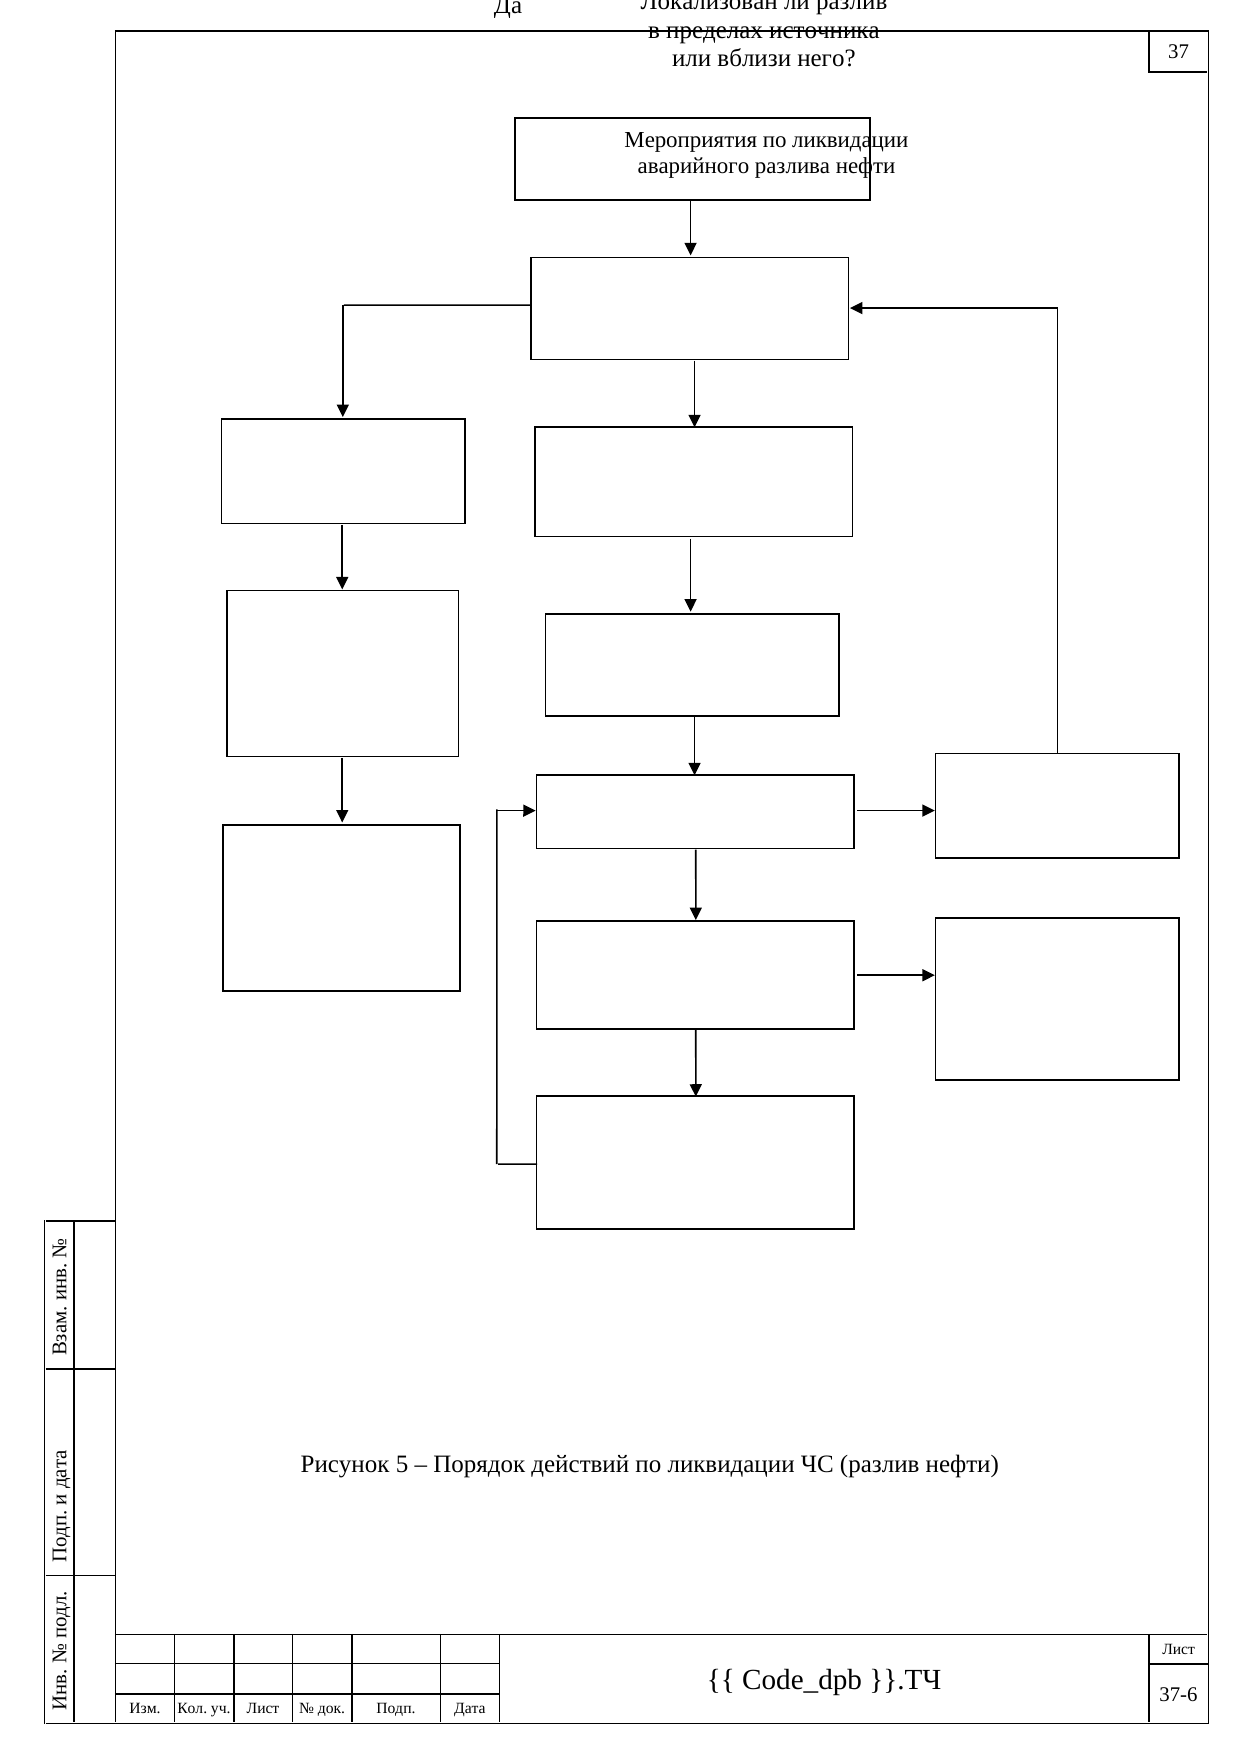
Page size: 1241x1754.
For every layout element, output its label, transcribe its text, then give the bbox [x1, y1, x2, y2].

text Рисунок 5 – Порядок действий по ликвидации ЧС (разлив нефти) [148, 1449, 1152, 1477]
